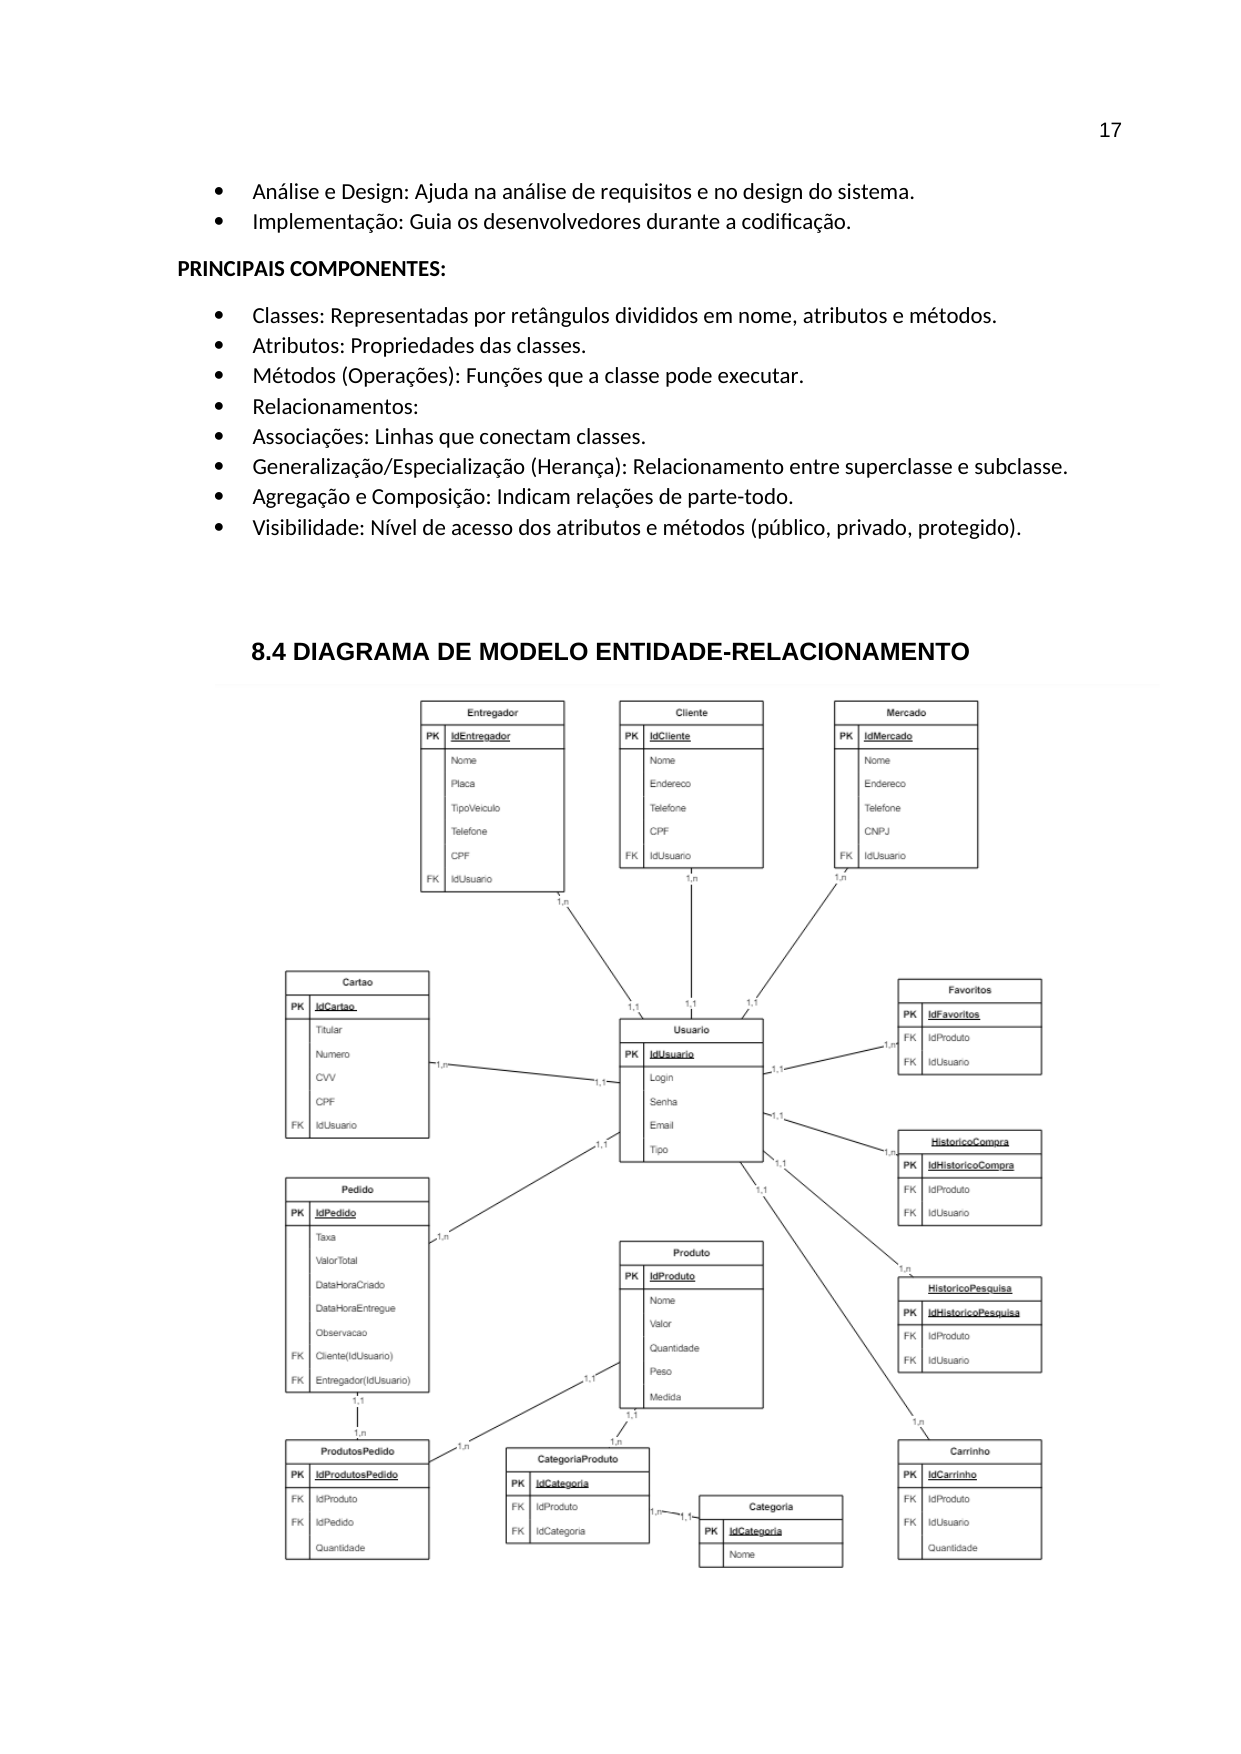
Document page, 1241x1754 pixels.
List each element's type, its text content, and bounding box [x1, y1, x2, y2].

list Visibilidade: Nível de acesso dos atributos e métodos (público, privado, protegido). [215, 513, 1122, 541]
list Classes: Representadas por retângulos divididos em nome, atributos e métodos. [215, 301, 1122, 329]
text PRINCIPAIS COMPONENTES: [177, 254, 1122, 282]
list Relacionamentos: [215, 392, 1122, 420]
list Implementação: Guia os desenvolvedores durante a codificação. [215, 207, 1122, 235]
text 8.4 DIAGRAMA DE MODELO ENTIDADE-RELACIONAMENTO [251, 637, 1122, 665]
picture [214, 684, 1160, 1569]
list Análise e Design: Ajuda na análise de requisitos e no design do sistema. [215, 177, 1122, 205]
list Generalização/Especialização (Herança): Relacionamento entre superclasse e subclasse. [215, 452, 1122, 480]
list Atributos: Propriedades das classes. [215, 331, 1122, 359]
list Associações: Linhas que conectam classes. [215, 422, 1122, 450]
list Métodos (Operações): Funções que a classe pode executar. [215, 362, 1122, 389]
list Agregação e Composição: Indicam relações de parte-todo. [215, 482, 1122, 510]
